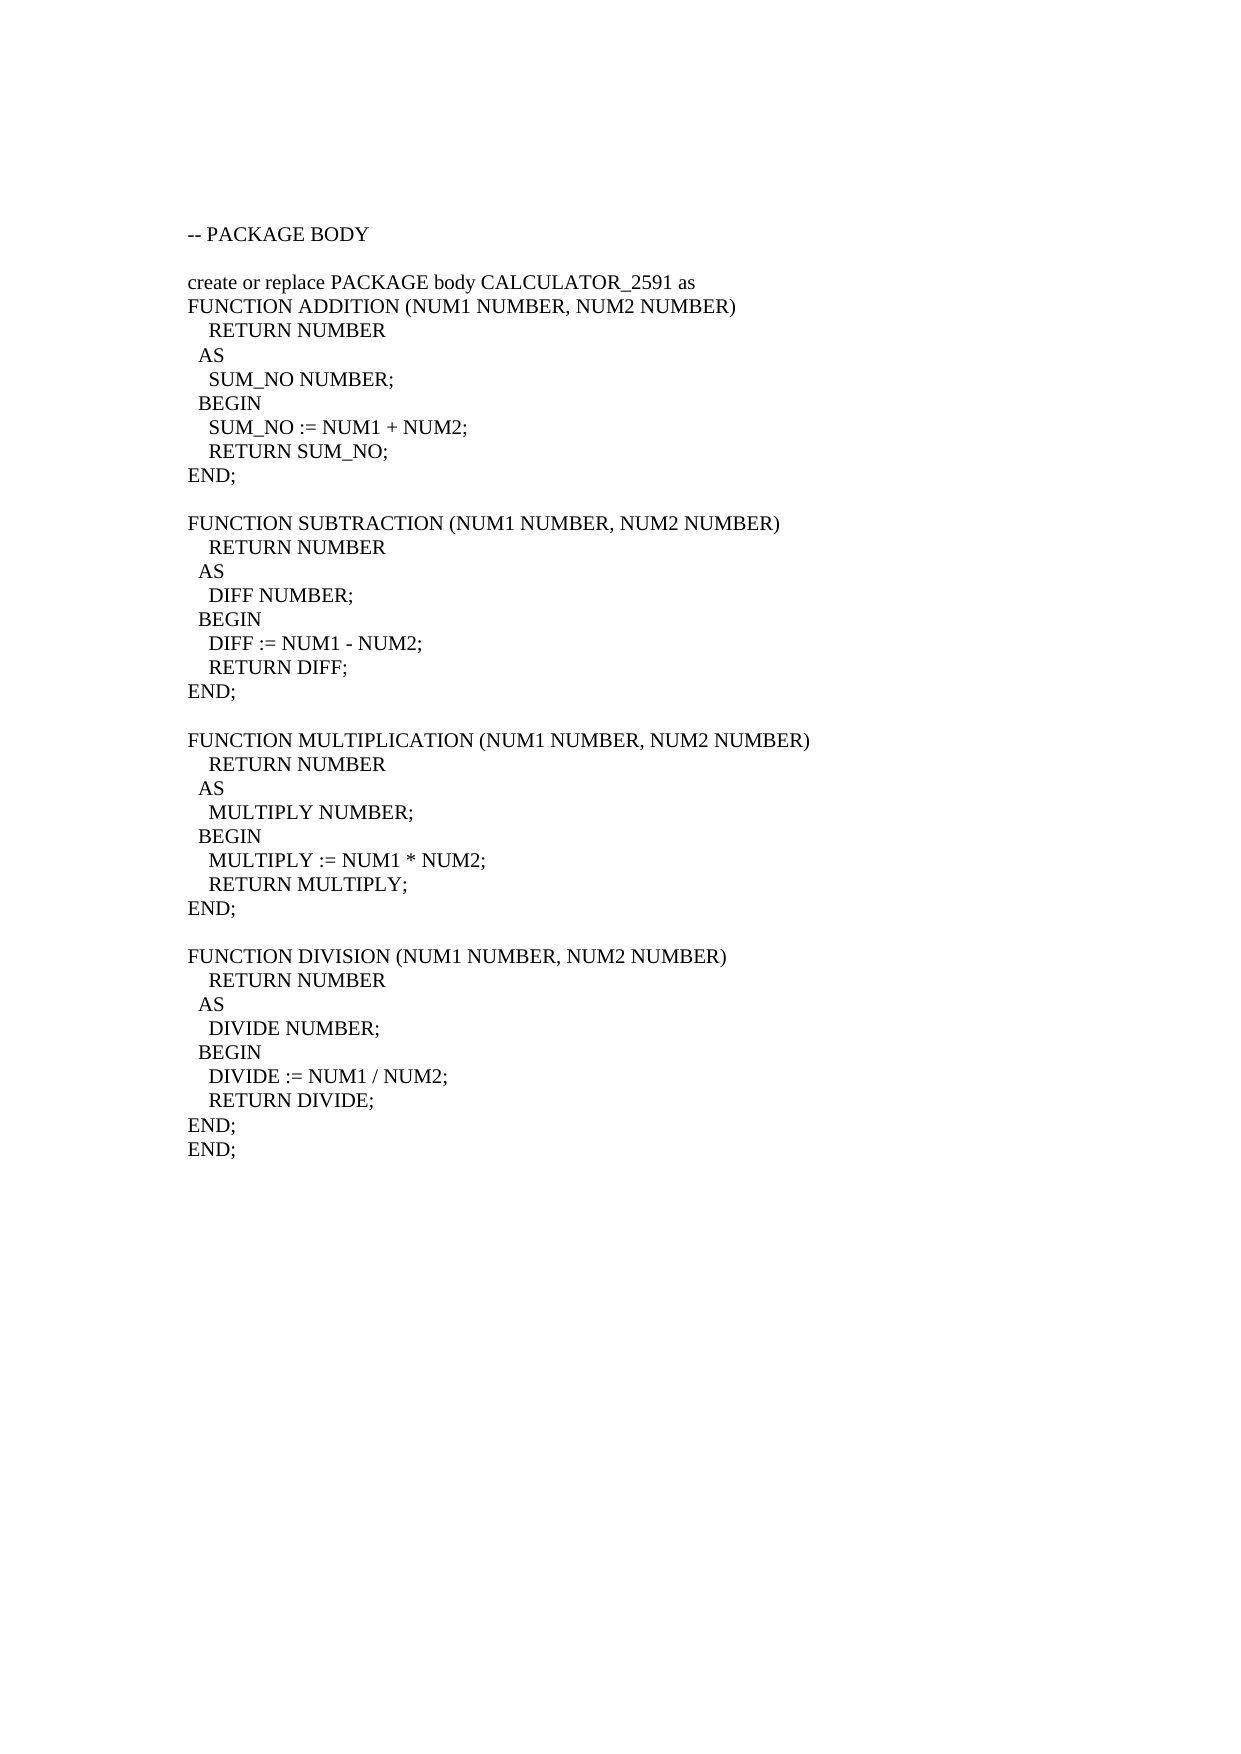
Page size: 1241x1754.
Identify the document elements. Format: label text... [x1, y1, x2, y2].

text END; [187, 1137, 1053, 1161]
text END; [187, 896, 1053, 920]
text AS [187, 776, 1053, 800]
text END; [187, 463, 1053, 487]
text FUNCTION SUBTRACTION (NUM1 NUMBER, NUM2 NUMBER) [187, 511, 1053, 535]
text BEGIN [187, 824, 1053, 848]
text FUNCTION ADDITION (NUM1 NUMBER, NUM2 NUMBER) [187, 294, 1053, 318]
text RETURN NUMBER [187, 318, 1053, 342]
text BEGIN [187, 391, 1053, 415]
text AS [187, 559, 1053, 583]
text FUNCTION MULTIPLICATION (NUM1 NUMBER, NUM2 NUMBER) [187, 727, 1053, 752]
text DIFF := NUM1 - NUM2; [187, 631, 1053, 655]
text RETURN NUMBER [187, 535, 1053, 559]
text BEGIN [187, 1040, 1053, 1064]
text RETURN NUMBER [187, 752, 1053, 776]
text DIVIDE := NUM1 / NUM2; [187, 1064, 1053, 1088]
text END; [187, 1112, 1053, 1137]
text RETURN MULTIPLY; [187, 872, 1053, 896]
text AS [187, 992, 1053, 1016]
text DIVIDE NUMBER; [187, 1016, 1053, 1040]
text RETURN NUMBER [187, 968, 1053, 992]
text SUM_NO := NUM1 + NUM2; [187, 415, 1053, 439]
text MULTIPLY := NUM1 * NUM2; [187, 848, 1053, 872]
text BEGIN [187, 607, 1053, 631]
text END; [187, 679, 1053, 703]
text -- PACKAGE BODY [187, 222, 1053, 246]
text SUM_NO NUMBER; [187, 367, 1053, 391]
text RETURN DIVIDE; [187, 1088, 1053, 1112]
text DIFF NUMBER; [187, 583, 1053, 607]
text RETURN DIFF; [187, 655, 1053, 679]
text AS [187, 342, 1053, 367]
text create or replace PACKAGE body CALCULATOR_2591 as [187, 270, 1053, 294]
text FUNCTION DIVISION (NUM1 NUMBER, NUM2 NUMBER) [187, 944, 1053, 968]
text RETURN SUM_NO; [187, 439, 1053, 463]
text MULTIPLY NUMBER; [187, 800, 1053, 824]
